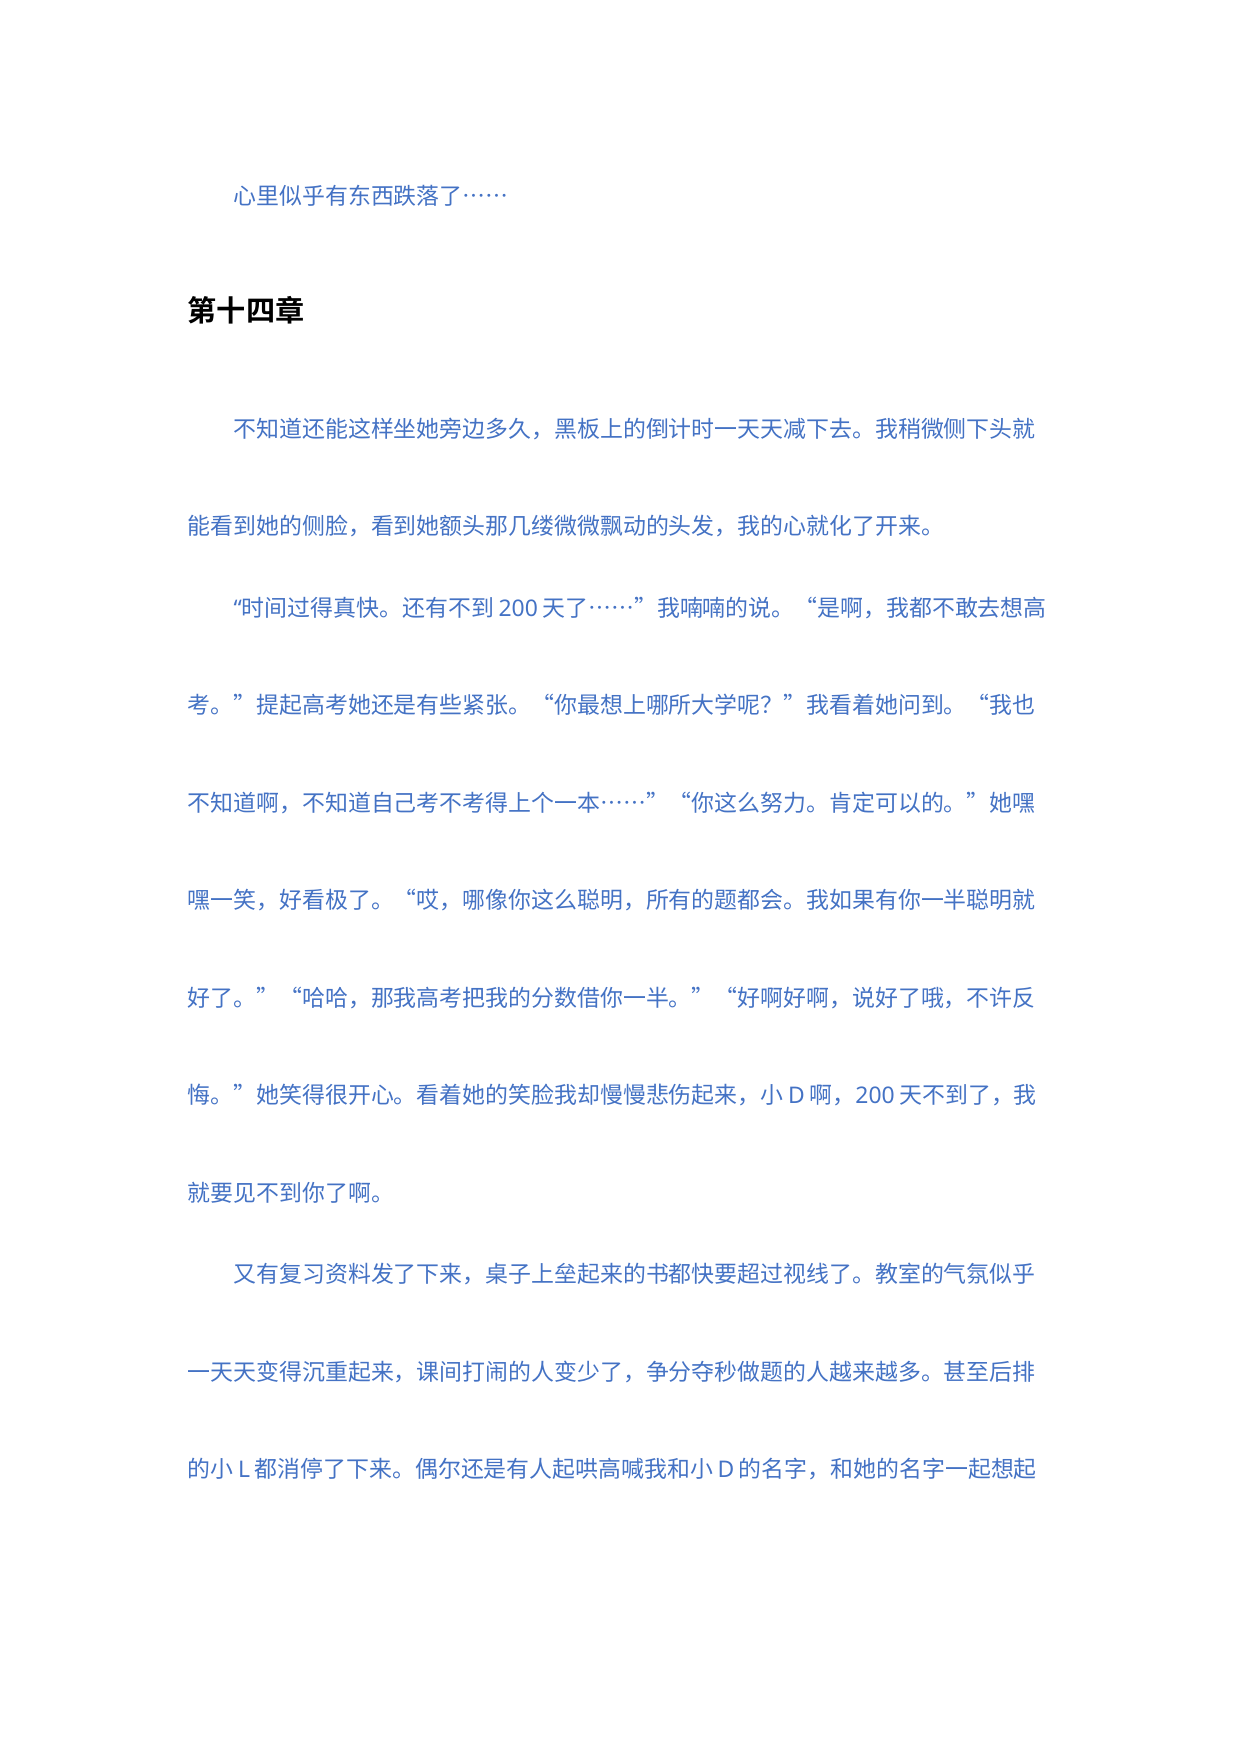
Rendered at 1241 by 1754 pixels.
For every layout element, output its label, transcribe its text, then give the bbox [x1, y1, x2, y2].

text “时间过得真快。还有不到200天了……”我喃喃的说。“是啊，我都不敢去想高考。”提起高考她还是有些紧张。“你最想上哪所大学呢？”我看着她问到。“我也不知道啊，不知道自己考不考得上个一本……”“你这么努力。肯定可以的。”她嘿嘿一笑，好看极了。“哎，哪像你这么聪明，所有的题都会。我如果有你一半聪明就好了。”“哈哈，那我高考把我的分数借你一半。”“好啊好啊，说好了哦，不许反悔。”她笑得很开心。看着她的笑脸我却慢慢悲伤起来，小D啊，200天不到了，我就要见不到你了啊。 [187, 574, 1053, 1224]
text 心里似乎有东西跌落了…… [187, 162, 1053, 227]
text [187, 1240, 1053, 1500]
subtitle 第十四章 [187, 276, 1053, 341]
text 不知道还能这样坐她旁边多久，黑板上的倒计时一天天减下去。我稍微侧下头就能看到她的侧脸，看到她额头那几缕微微飘动的头发，我的心就化了开来。 [187, 395, 1053, 557]
